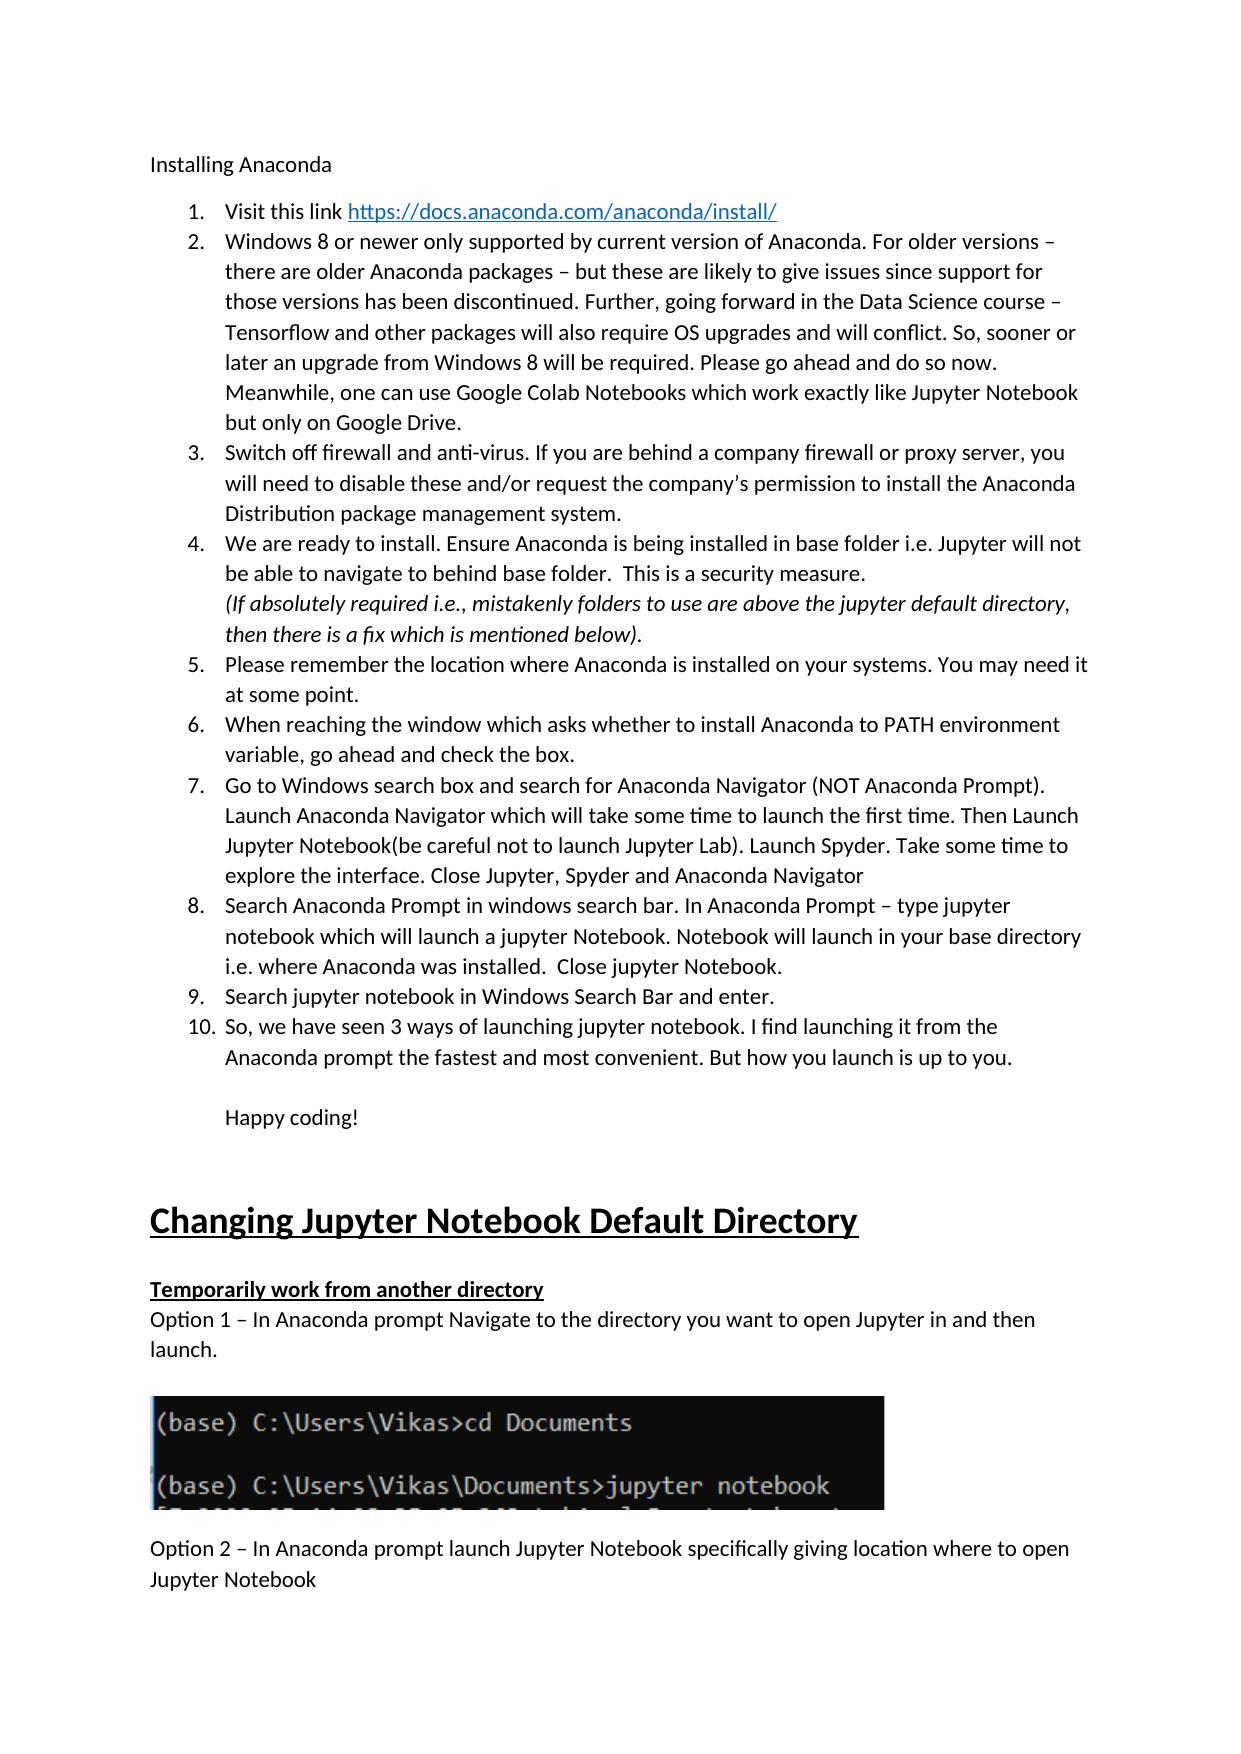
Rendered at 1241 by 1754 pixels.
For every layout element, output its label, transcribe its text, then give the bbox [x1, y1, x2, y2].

list So, we have seen 3 ways of launching jupyter notebook. I find launching it from the Anaconda prompt the fastest and most convenient. But how you launch is up to you. Happy coding! [187, 1012, 1090, 1131]
list Visit this link https://docs.anaconda.com/anaconda/install/ [187, 197, 1090, 225]
list When reaching the window which asks whether to install Anaconda to PATH environment variable, go ahead and check the box. [187, 710, 1090, 769]
picture [150, 1396, 885, 1510]
list Switch off firewall and anti-virus. If you are behind a company firewall or proxy server, you will need to disable these and/or request the company’s permission to install the Anaconda Distribution package management system. [187, 438, 1090, 527]
list Search jupyter notebook in Windows Search Bar and enter. [187, 982, 1090, 1010]
list Windows 8 or newer only supported by current version of Anaconda. For older versions – there are older Anaconda packages – but these are likely to give issues since support for those versions has been discontinued. Further, going forward in the Data Science course – Tensorflow and other packages will also require OS upgrades and will conflict. So, sooner or later an upgrade from Windows 8 will be required. Please go ahead and do so now. Meanwhile, one can use Google Colab Notebooks which work exactly like Jupyter Notebook but only on Google Drive. [187, 227, 1090, 436]
text Option 2 – In Anaconda prompt launch Jupyter Notebook specifically giving location where to open Jupyter Notebook [150, 1534, 1090, 1593]
list Go to Windows search box and search for Anaconda Navigator (NOT Anaconda Prompt). Launch Anaconda Navigator which will take some time to launch the first time. Then Launch Jupyter Notebook(be careful not to launch Jupyter Lab). Launch Spyder. Take some time to explore the interface. Close Jupyter, Spyder and Anaconda Navigator [187, 771, 1090, 889]
list We are ready to install. Ensure Anaconda is being installed in base folder i.e. Jupyter will not be able to navigate to behind base folder. This is a security measure. (If absolutely required i.e., mistakenly folders to use are above the jupyter default directory, then there is a fix which is mentioned below). [187, 529, 1090, 648]
list Please remember the location where Anaconda is installed on your systems. You may need it at some point. [187, 650, 1090, 708]
list Search Anaconda Prompt in windows search bar. In Anaconda Prompt – type jupyter notebook which will launch a jupyter Notebook. Notebook will launch in your base directory i.e. where Anaconda was installed. Close jupyter Notebook. [187, 892, 1090, 980]
text Installing Anaconda [150, 150, 1090, 178]
